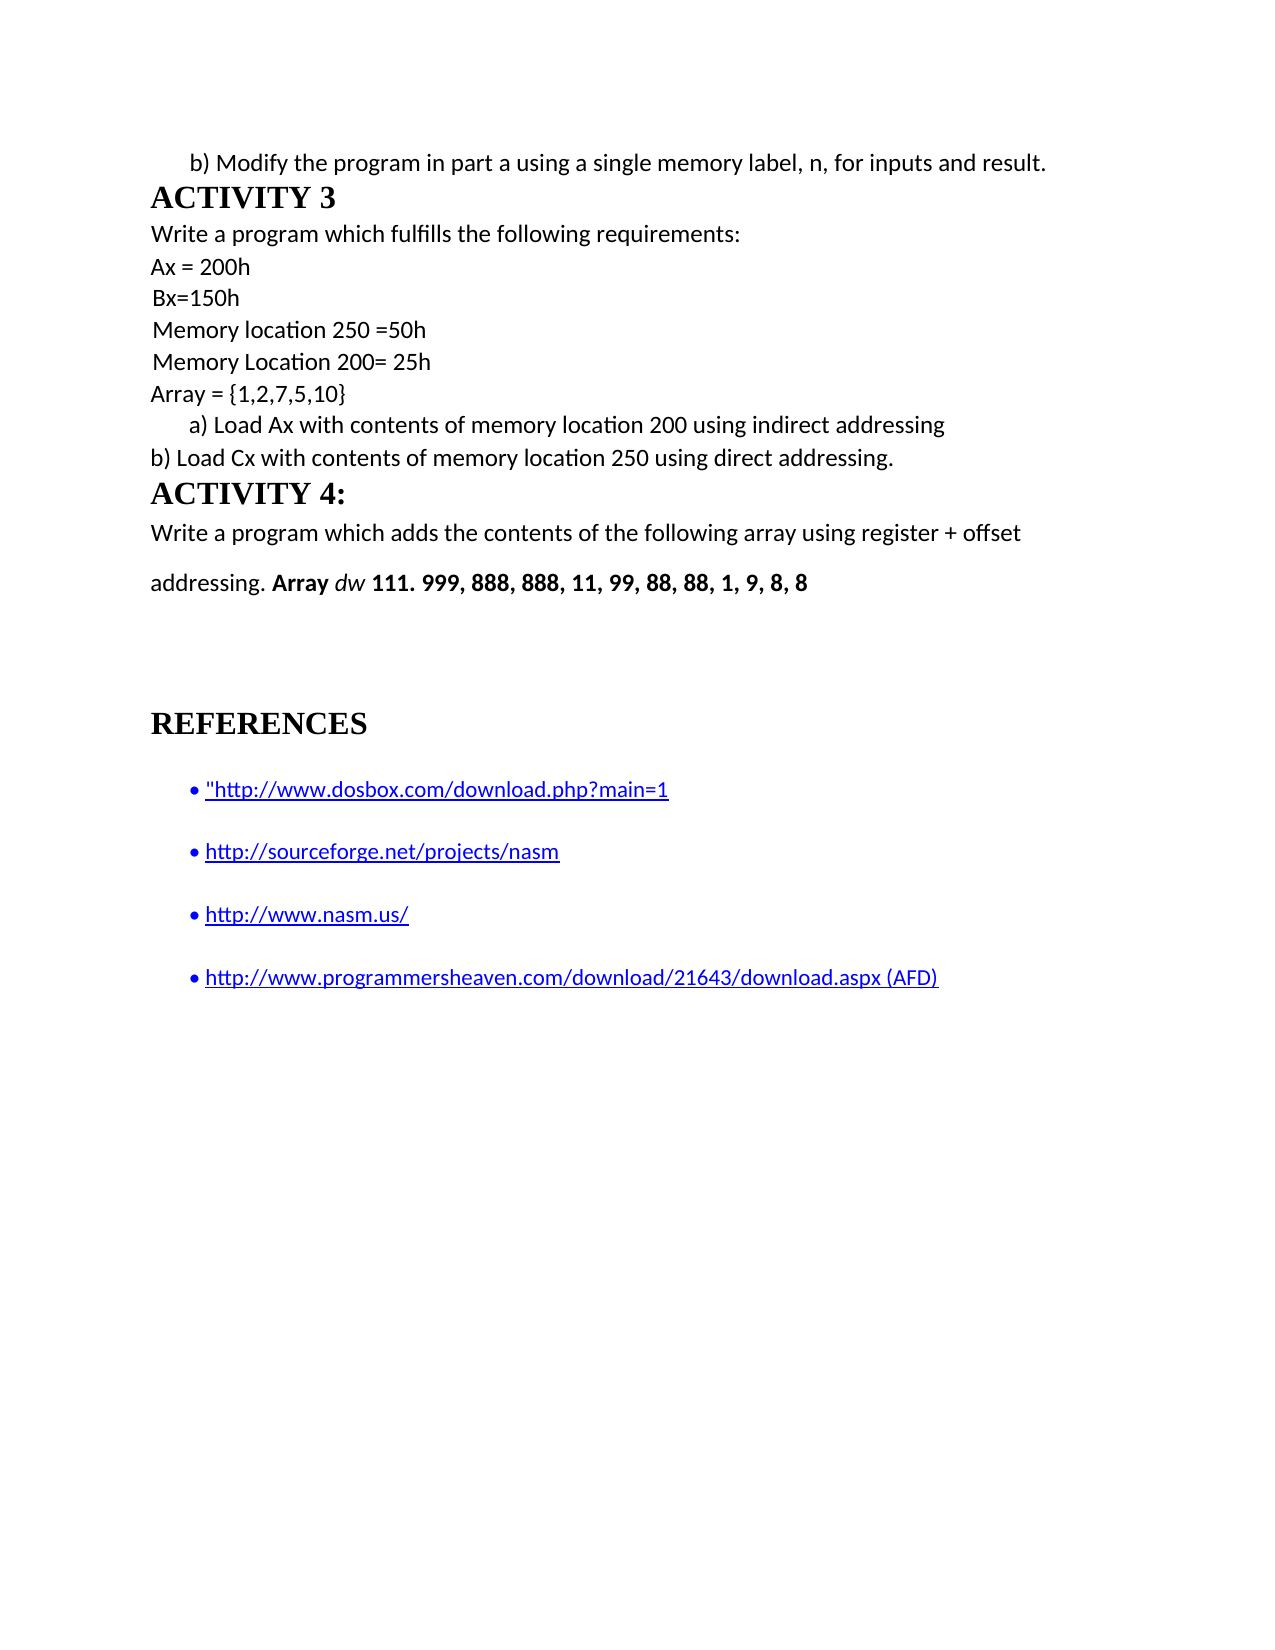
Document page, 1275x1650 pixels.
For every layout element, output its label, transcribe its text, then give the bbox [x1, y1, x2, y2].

text Array = {1,2,7,5,10} [150, 378, 1131, 408]
text Memory Location 200= 25h [152, 346, 1131, 376]
text a) Load Ax with contents of memory location 200 using indirect addressing b) Load Cx with contents of memory location 250 using direct addressing. ACTIVITY 4: [150, 409, 962, 512]
text Write a program which adds the contents of the following array using register + offset addressing. Array dw 111. 999, 888, 888, 11, 99, 88, 88, 1, 9, 8, 8 [150, 517, 1125, 598]
text • http://www.nasm.us/ [189, 900, 1131, 928]
text Ax = 200h [150, 251, 1131, 281]
text Memory location 250 =50h [152, 314, 1131, 345]
text Write a program which fulfills the following requirements: [151, 218, 1131, 249]
text • http://sourceforge.net/projects/nasm [189, 837, 1131, 865]
text b) Modify the program in part a using a single memory label, n, for inputs and result. [189, 147, 1131, 178]
text REFERENCES [151, 704, 1131, 741]
text ACTIVITY 3 [150, 178, 1131, 215]
text • "http://www.dosbox.com/download.php?main=1 [189, 775, 1131, 803]
text • http://www.programmersheaven.com/download/21643/download.aspx (AFD) [189, 963, 1131, 991]
text Bx=150h [152, 282, 1131, 313]
